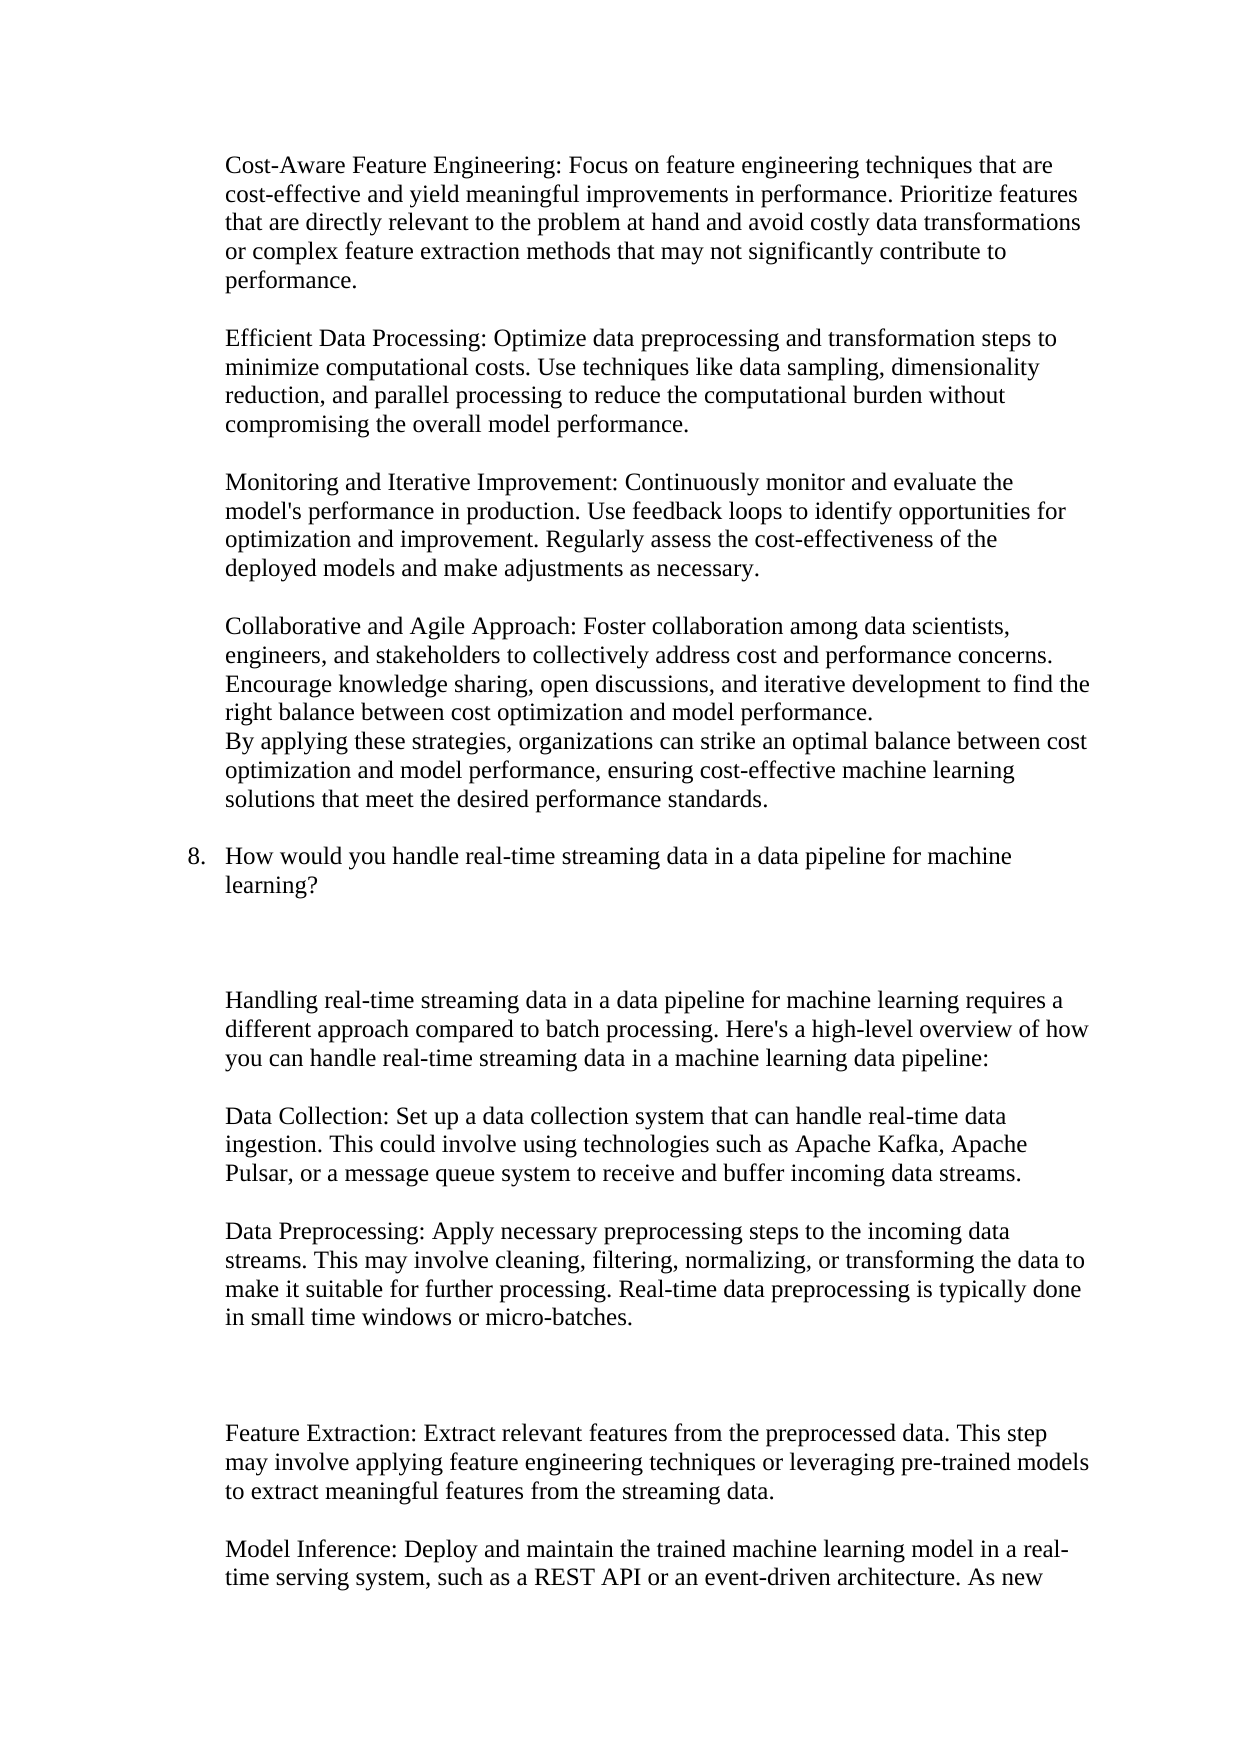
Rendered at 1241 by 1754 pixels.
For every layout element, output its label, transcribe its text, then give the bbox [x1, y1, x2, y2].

list How would you handle real-time streaming data in a data pipeline for machine learning? [187, 841, 1090, 899]
text Monitoring and Iterative Improvement: Continuously monitor and evaluate the model's performance in production. Use feedback loops to identify opportunities for optimization and improvement. Regularly assess the cost-effectiveness of the deployed models and make adjustments as necessary. [225, 467, 1090, 582]
text Handling real-time streaming data in a data pipeline for machine learning requires a different approach compared to batch processing. Here's a high-level overview of how you can handle real-time streaming data in a machine learning data pipeline: [225, 985, 1090, 1072]
text Feature Extraction: Extract relevant features from the preprocessed data. This step may involve applying feature engineering techniques or leveraging pre-trained models to extract meaningful features from the streaming data. [225, 1418, 1090, 1504]
text Data Collection: Set up a data collection system that can handle real-time data ingestion. This could involve using technologies such as Apache Kafka, Apache Pulsar, or a message queue system to receive and buffer incoming data streams. [225, 1101, 1090, 1187]
text Cost-Aware Feature Engineering: Focus on feature engineering techniques that are cost-effective and yield meaningful improvements in performance. Prioritize features that are directly relevant to the problem at hand and avoid costly data transformations or complex feature extraction methods that may not significantly contribute to performance. [225, 150, 1090, 294]
text Efficient Data Processing: Optimize data preprocessing and transformation steps to minimize computational costs. Use techniques like data sampling, dimensionality reduction, and parallel processing to reduce the computational burden without compromising the overall model performance. [225, 323, 1090, 438]
text Collaborative and Agile Approach: Foster collaboration among data scientists, engineers, and stakeholders to collectively address cost and performance concerns. Encourage knowledge sharing, open discussions, and iterative development to find the right balance between cost optimization and model performance. [225, 611, 1090, 726]
text Data Preprocessing: Apply necessary preprocessing steps to the incoming data streams. This may involve cleaning, filtering, normalizing, or transforming the data to make it suitable for further processing. Real-time data preprocessing is typically done in small time windows or micro-batches. [225, 1216, 1090, 1331]
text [225, 1534, 1090, 1591]
text By applying these strategies, organizations can strike an optimal balance between cost optimization and model performance, ensuring cost-effective machine learning solutions that meet the desired performance standards. [225, 726, 1090, 812]
